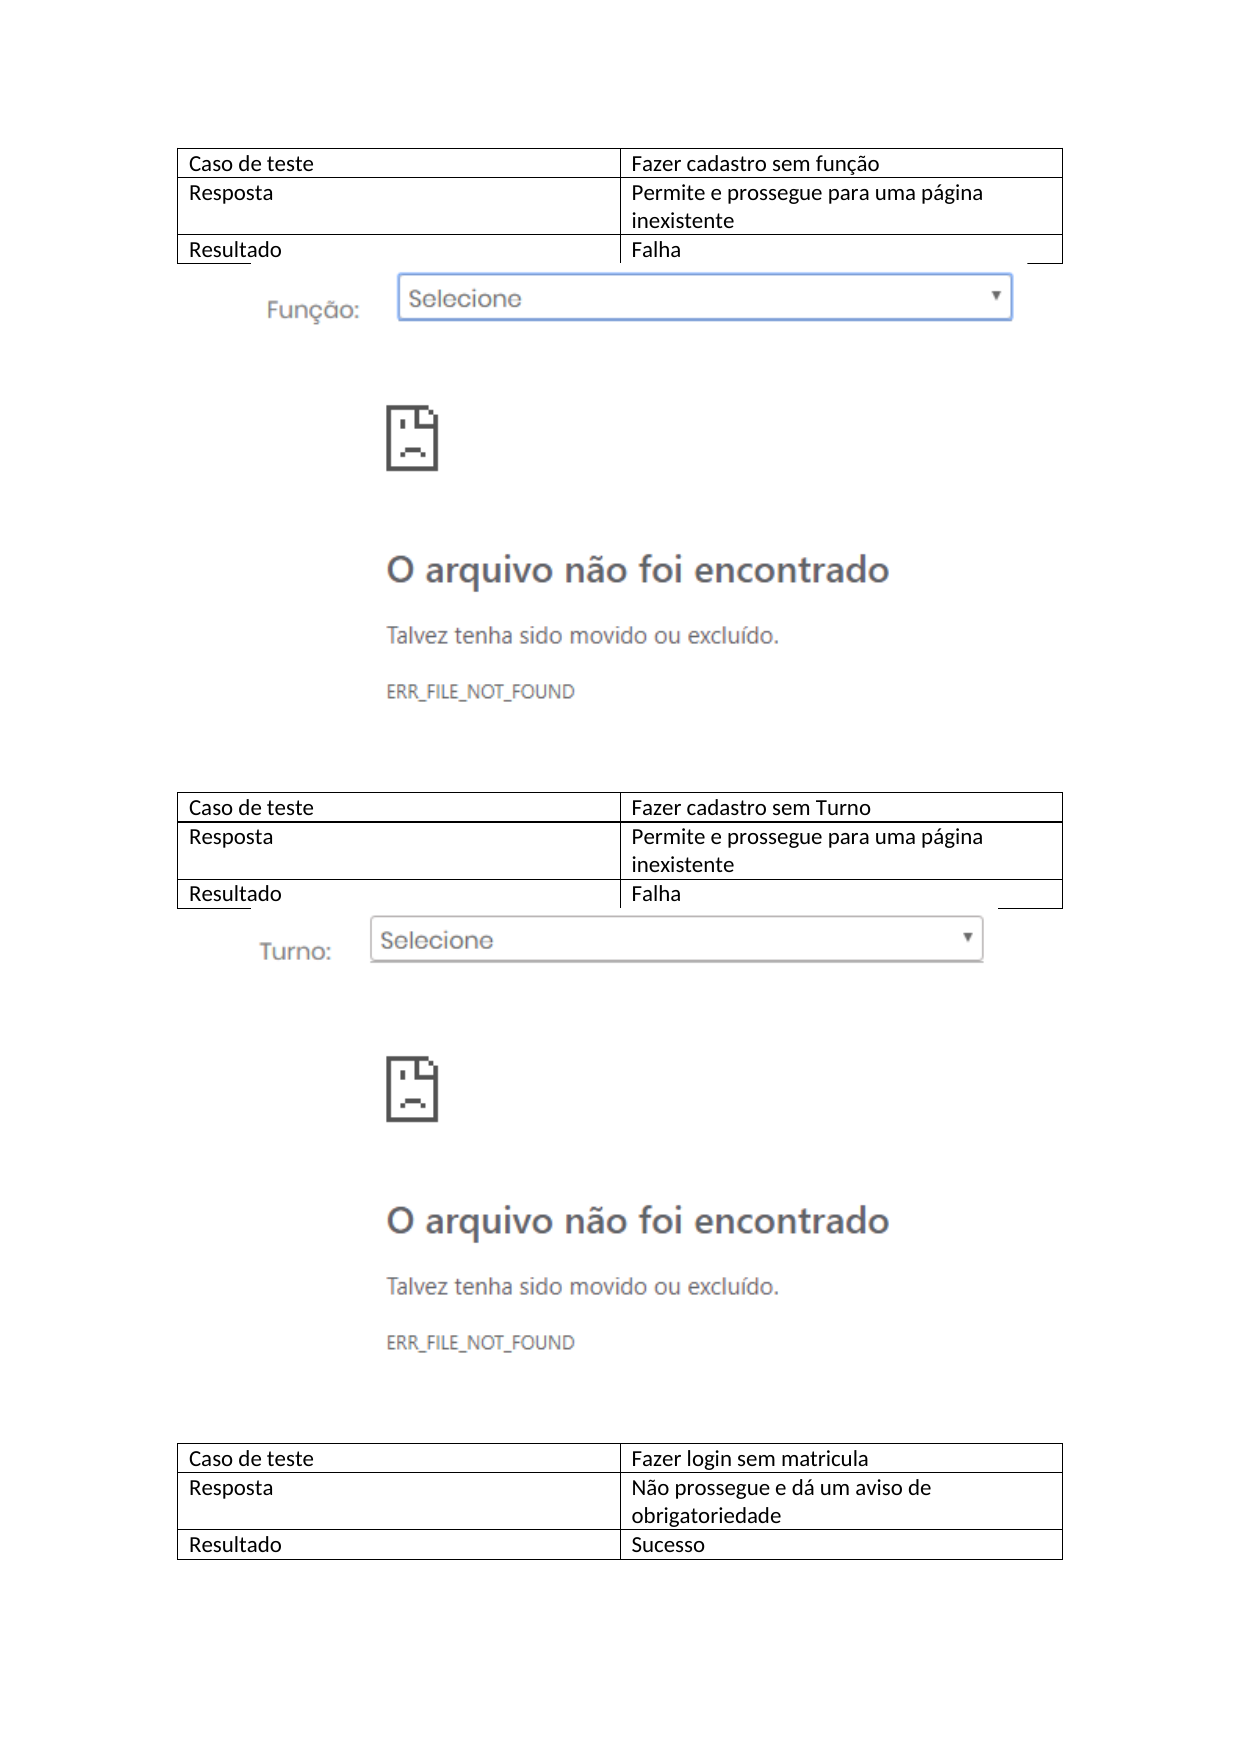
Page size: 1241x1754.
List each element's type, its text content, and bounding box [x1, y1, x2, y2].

picture [251, 263, 1028, 342]
picture [324, 360, 936, 774]
picture [324, 1011, 936, 1425]
table_cell Falha [621, 880, 1062, 907]
table_cell Resultado [178, 235, 620, 263]
table_cell Resultado [178, 1530, 620, 1558]
table_header Caso de teste [178, 149, 620, 177]
table_cell Sucesso [621, 1530, 1062, 1558]
table_header Caso de teste [178, 793, 620, 821]
table_cell Permite e prossegue para uma página inexistente [621, 823, 1062, 878]
table_header Caso de teste [178, 1444, 620, 1472]
table_cell Resultado [178, 880, 620, 907]
table_cell Resposta [178, 823, 620, 878]
table_header Fazer login sem matricula [621, 1444, 1062, 1472]
table_cell Resposta [178, 1473, 620, 1529]
table_cell Permite e prossegue para uma página inexistente [621, 178, 1062, 234]
table_header Fazer cadastro sem função [621, 149, 1062, 177]
table_cell Não prossegue e dá um aviso de obrigatoriedade [621, 1473, 1062, 1529]
table_cell Falha [621, 235, 1062, 263]
table_header Fazer cadastro sem Turno [621, 793, 1062, 821]
picture [251, 908, 998, 993]
table_cell Resposta [178, 178, 620, 234]
